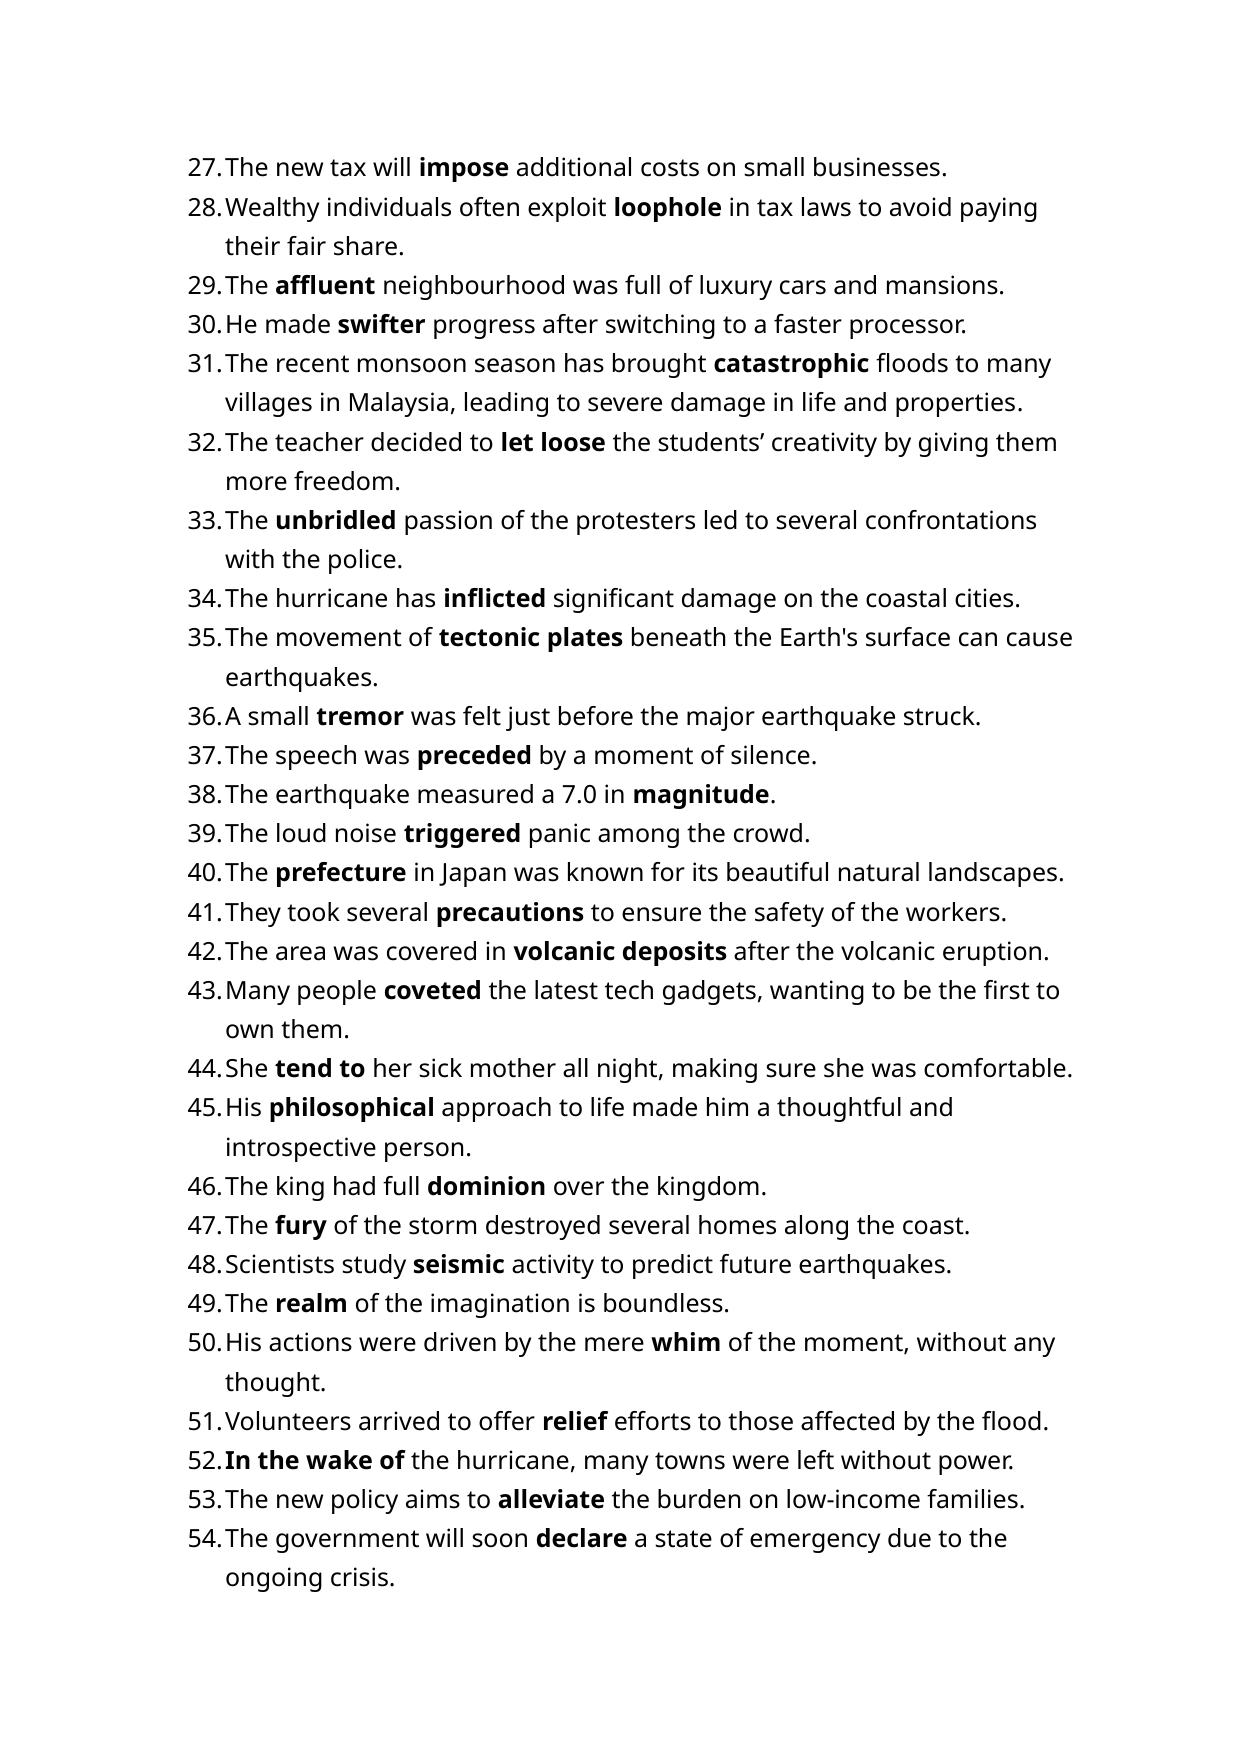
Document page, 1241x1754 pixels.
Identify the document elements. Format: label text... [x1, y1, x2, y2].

list They took several precautions to ensure the safety of the workers. [187, 894, 1090, 928]
list The earthquake measured a 7.0 in magnitude. [187, 777, 1090, 811]
list The government will soon declare a state of emergency due to the ongoing crisis. [187, 1521, 1090, 1594]
list The king had full dominion over the kingdom. [187, 1168, 1090, 1202]
list The realm of the imagination is boundless. [187, 1286, 1090, 1320]
list The affluent neighbourhood was full of luxury cars and mansions. [187, 267, 1090, 302]
list The hurricane has inflicted significant damage on the coastal cities. [187, 581, 1090, 615]
list The teacher decided to let loose the students’ creativity by giving them more freedom. [187, 424, 1090, 497]
list Wealthy individuals often exploit loophole in tax laws to avoid paying their fair share. [187, 189, 1090, 262]
list She tend to her sick mother all night, making sure she was comfortable. [187, 1051, 1090, 1085]
list The prefecture in Japan was known for its beautiful natural landscapes. [187, 855, 1090, 889]
list A small tremor was felt just before the major earthquake struck. [187, 698, 1090, 732]
list The loud noise triggered panic among the crowd. [187, 816, 1090, 850]
list The unbridled passion of the protesters led to several confrontations with the police. [187, 502, 1090, 576]
list Volunteers arrived to offer relief efforts to those affected by the flood. [187, 1403, 1090, 1437]
list The new tax will impose additional costs on small businesses. [187, 150, 1090, 184]
list The area was covered in volcanic deposits after the volcanic eruption. [187, 933, 1090, 967]
list His philosophical approach to life made him a thoughtful and introspective person. [187, 1090, 1090, 1163]
list The new policy aims to alleviate the burden on low-income families. [187, 1482, 1090, 1516]
list His actions were driven by the mere whim of the moment, without any thought. [187, 1325, 1090, 1398]
list In the wake of the hurricane, many towns were left without power. [187, 1442, 1090, 1477]
list The recent monsoon season has brought catastrophic floods to many villages in Malaysia, leading to severe damage in life and properties. [187, 346, 1090, 419]
list The fury of the storm destroyed several homes along the coast. [187, 1207, 1090, 1242]
list The speech was preceded by a moment of silence. [187, 737, 1090, 772]
list He made swifter progress after switching to a faster processor. [187, 307, 1090, 341]
list Many people coveted the latest tech gadgets, wanting to be the first to own them. [187, 972, 1090, 1046]
list Scientists study seismic activity to predict future earthquakes. [187, 1247, 1090, 1281]
list The movement of tectonic plates beneath the Earth's surface can cause earthquakes. [187, 620, 1090, 693]
